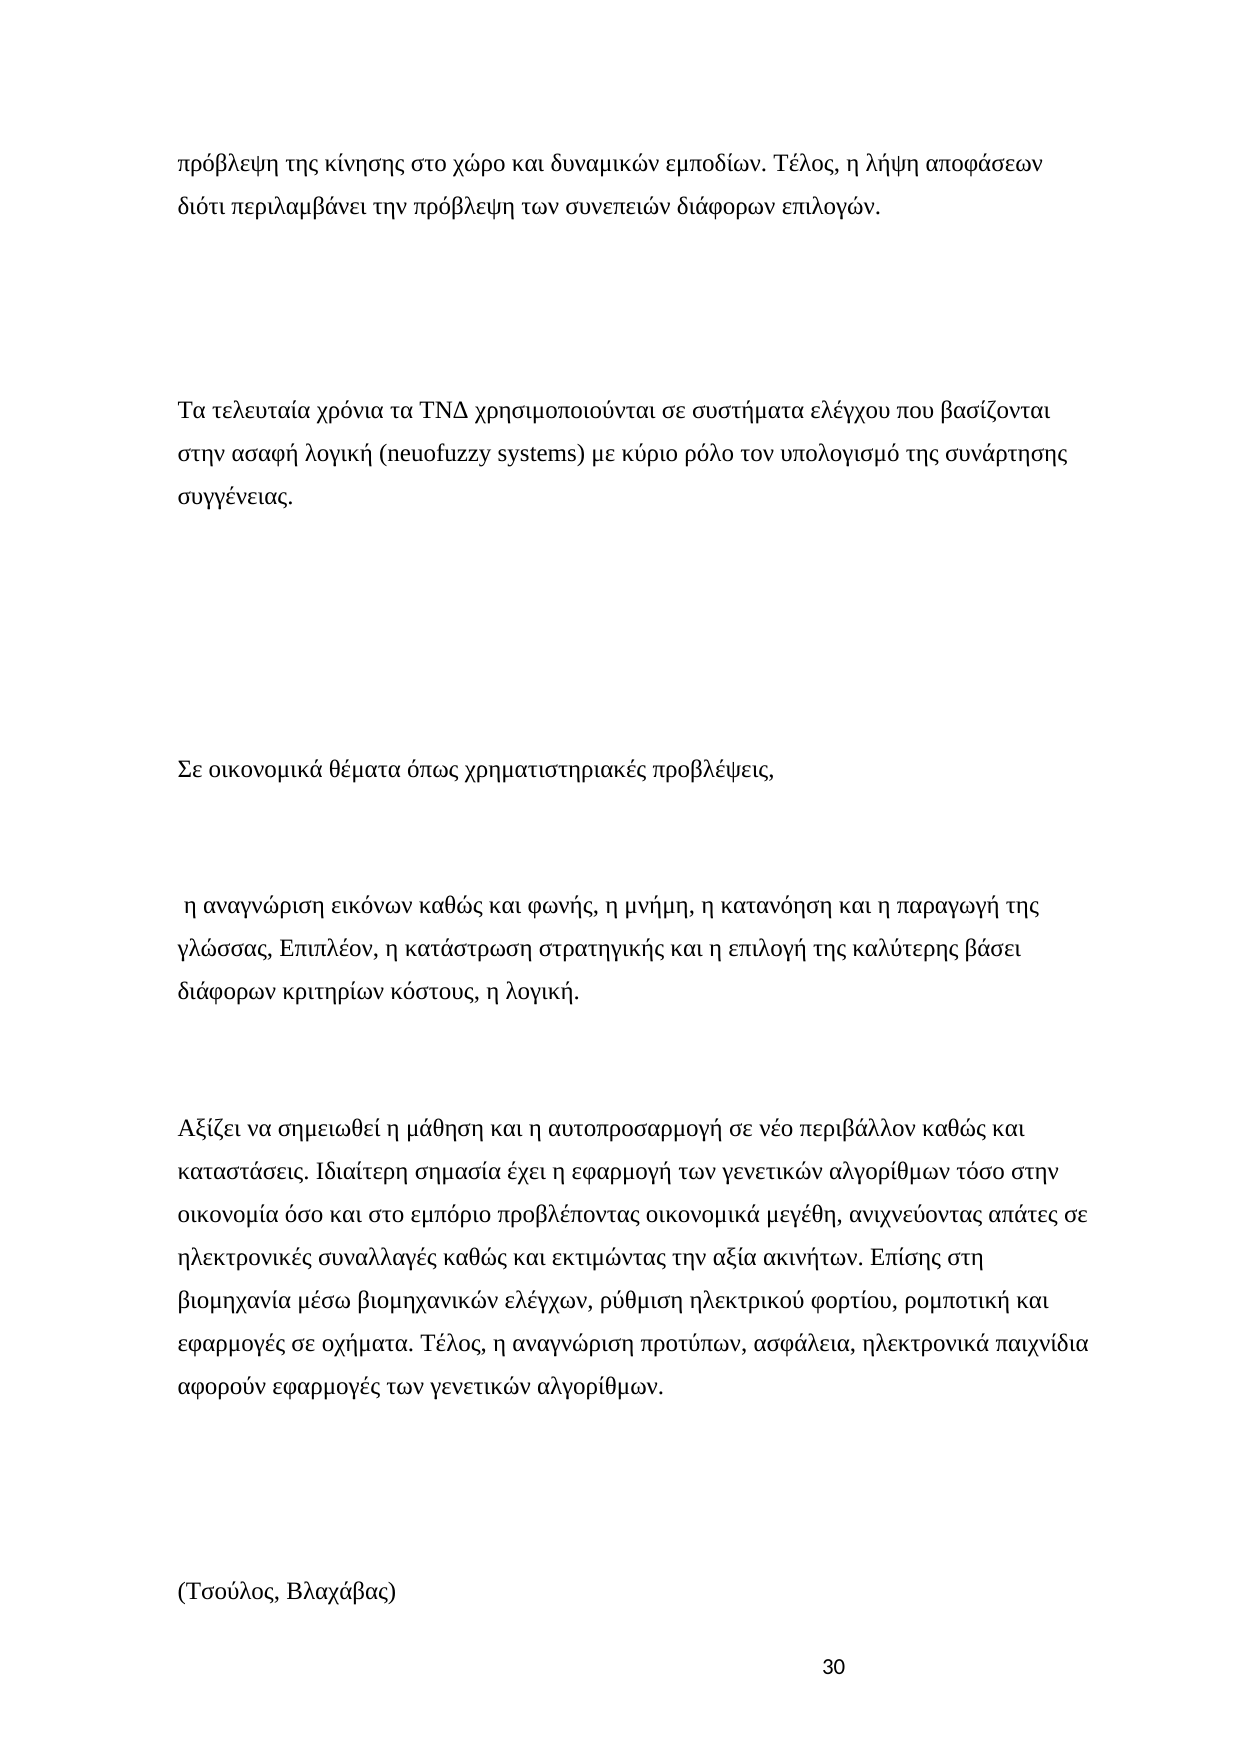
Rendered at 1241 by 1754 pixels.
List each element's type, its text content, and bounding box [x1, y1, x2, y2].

text η αναγνώριση εικόνων καθώς και φωνής, η μνήμη, η κατανόηση και η παραγωγή της γλώσσας, Επιπλέον, η κατάστρωση στρατηγικής και η επιλογή της καλύτερης βάσει διάφορων κριτηρίων κόστους, η λογική. [177, 890, 1092, 1005]
list Σε οικονομικά θέματα όπως χρηματιστηριακές προβλέψεις, [177, 754, 1093, 783]
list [177, 148, 1093, 219]
text Τα τελευταία χρόνια τα ΤΝΔ χρησιμοποιούνται σε συστήματα ελέγχου που βασίζονται στην ασαφή λογική (neuofuzzy systems) με κύριο ρόλο τον υπολογισμό της συνάρτησης συγγένειας. [177, 395, 1093, 510]
text (Τσούλος, Βλαχάβας) [177, 1576, 1093, 1604]
list Αξίζει να σημειωθεί η μάθηση και η αυτοπροσαρμογή σε νέο περιβάλλον καθώς και καταστάσεις. Ιδιαίτερη σημασία έχει η εφαρμογή των γενετικών αλγορίθμων τόσο στην οικονομία όσο και στο εμπόριο προβλέποντας οικονομικά μεγέθη, ανιχνεύοντας απάτες σε ηλεκτρονικές συναλλαγές καθώς και εκτιμώντας την αξία ακινήτων. Επίσης στη βιομηχανία μέσω βιομηχανικών ελέγχων, ρύθμιση ηλεκτρικού φορτίου, ρομποτική και εφαρμογές σε οχήματα. Τέλος, η αναγνώριση προτύπων, ασφάλεια, ηλεκτρονικά παιχνίδια αφορούν εφαρμογές των γενετικών αλγορίθμων. [177, 1113, 1093, 1400]
